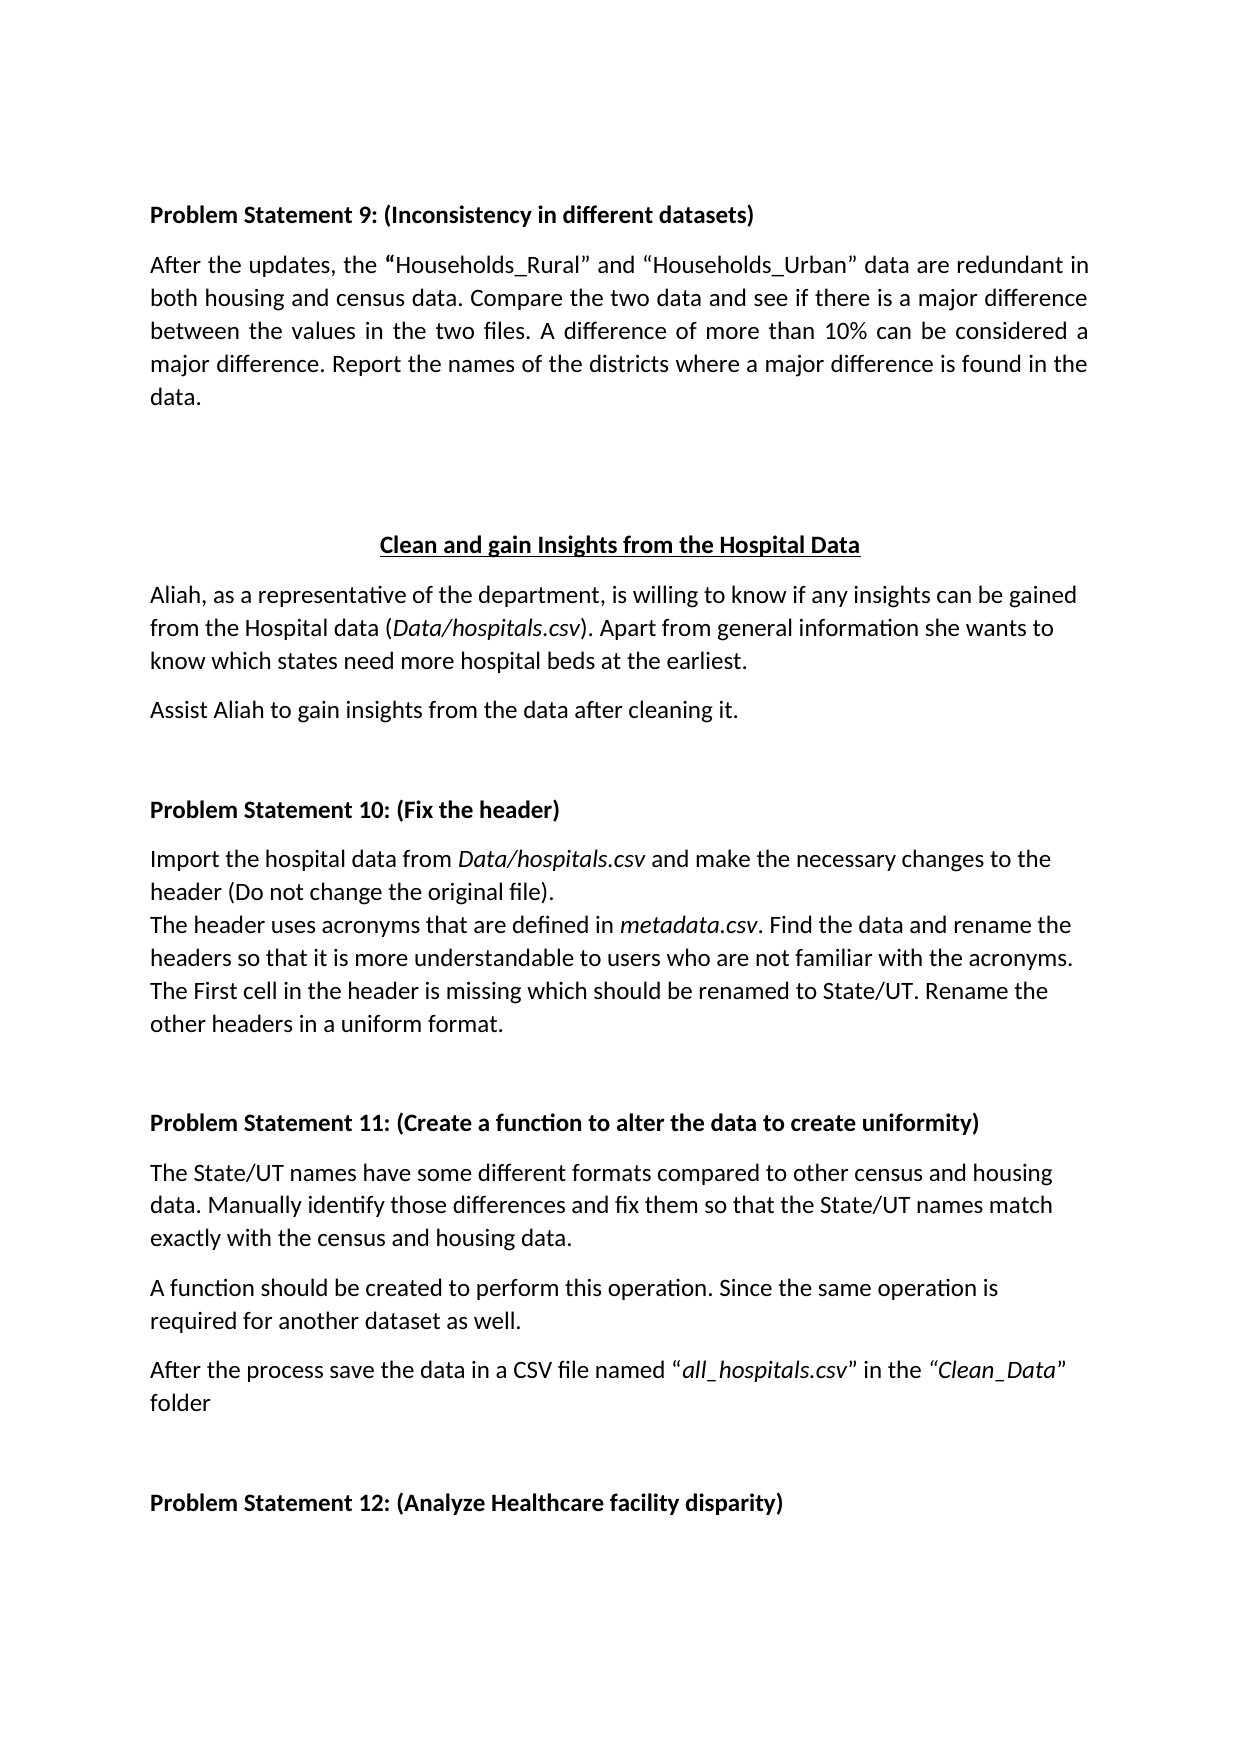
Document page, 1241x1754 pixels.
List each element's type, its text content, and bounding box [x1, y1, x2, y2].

text After the updates, the “Households_Rural” and “Households_Urban” data are redundant in both housing and census data. Compare the two data and see if there is a major difference between the values in the two files. A difference of more than 10% can be considered a major difference. Report the names of the districts where a major difference is found in the data. [150, 249, 1090, 411]
text Problem Statement 12: (Analyze Healthcare facility disparity) [150, 1487, 1090, 1517]
text After the process save the data in a CSV file named “all_hospitals.csv” in the “Clean_Data” folder [150, 1354, 1090, 1418]
text Import the hospital data from Data/hospitals.csv and make the necessary changes to the header (Do not change the original file). The header uses acronyms that are defined in metadata.csv. Find the data and rename the headers so that it is more understandable to users who are not familiar with the acronyms. The First cell in the header is missing which should be renamed to State/UT. Rename the other headers in a uniform format. [150, 843, 1090, 1038]
text Clean and gain Insights from the Hospital Data [150, 529, 1090, 560]
text A function should be created to perform this operation. Since the same operation is required for another dataset as well. [150, 1272, 1090, 1336]
text Aliah, as a representative of the department, is willing to know if any insights can be gained from the Hospital data (Data/hospitals.csv). Apart from general information she wants to know which states need more hospital beds at the earliest. [150, 579, 1090, 676]
text Problem Statement 10: (Fix the header) [150, 794, 1090, 824]
text The State/UT names have some different formats compared to other census and housing data. Manually identify those differences and fix them so that the State/UT names match exactly with the census and housing data. [150, 1157, 1090, 1253]
text Assist Aliah to gain insights from the data after cleaning it. [150, 694, 1090, 725]
text Problem Statement 9: (Inconsistency in different datasets) [150, 199, 1090, 230]
text Problem Statement 11: (Create a function to alter the data to create uniformity) [150, 1107, 1090, 1138]
